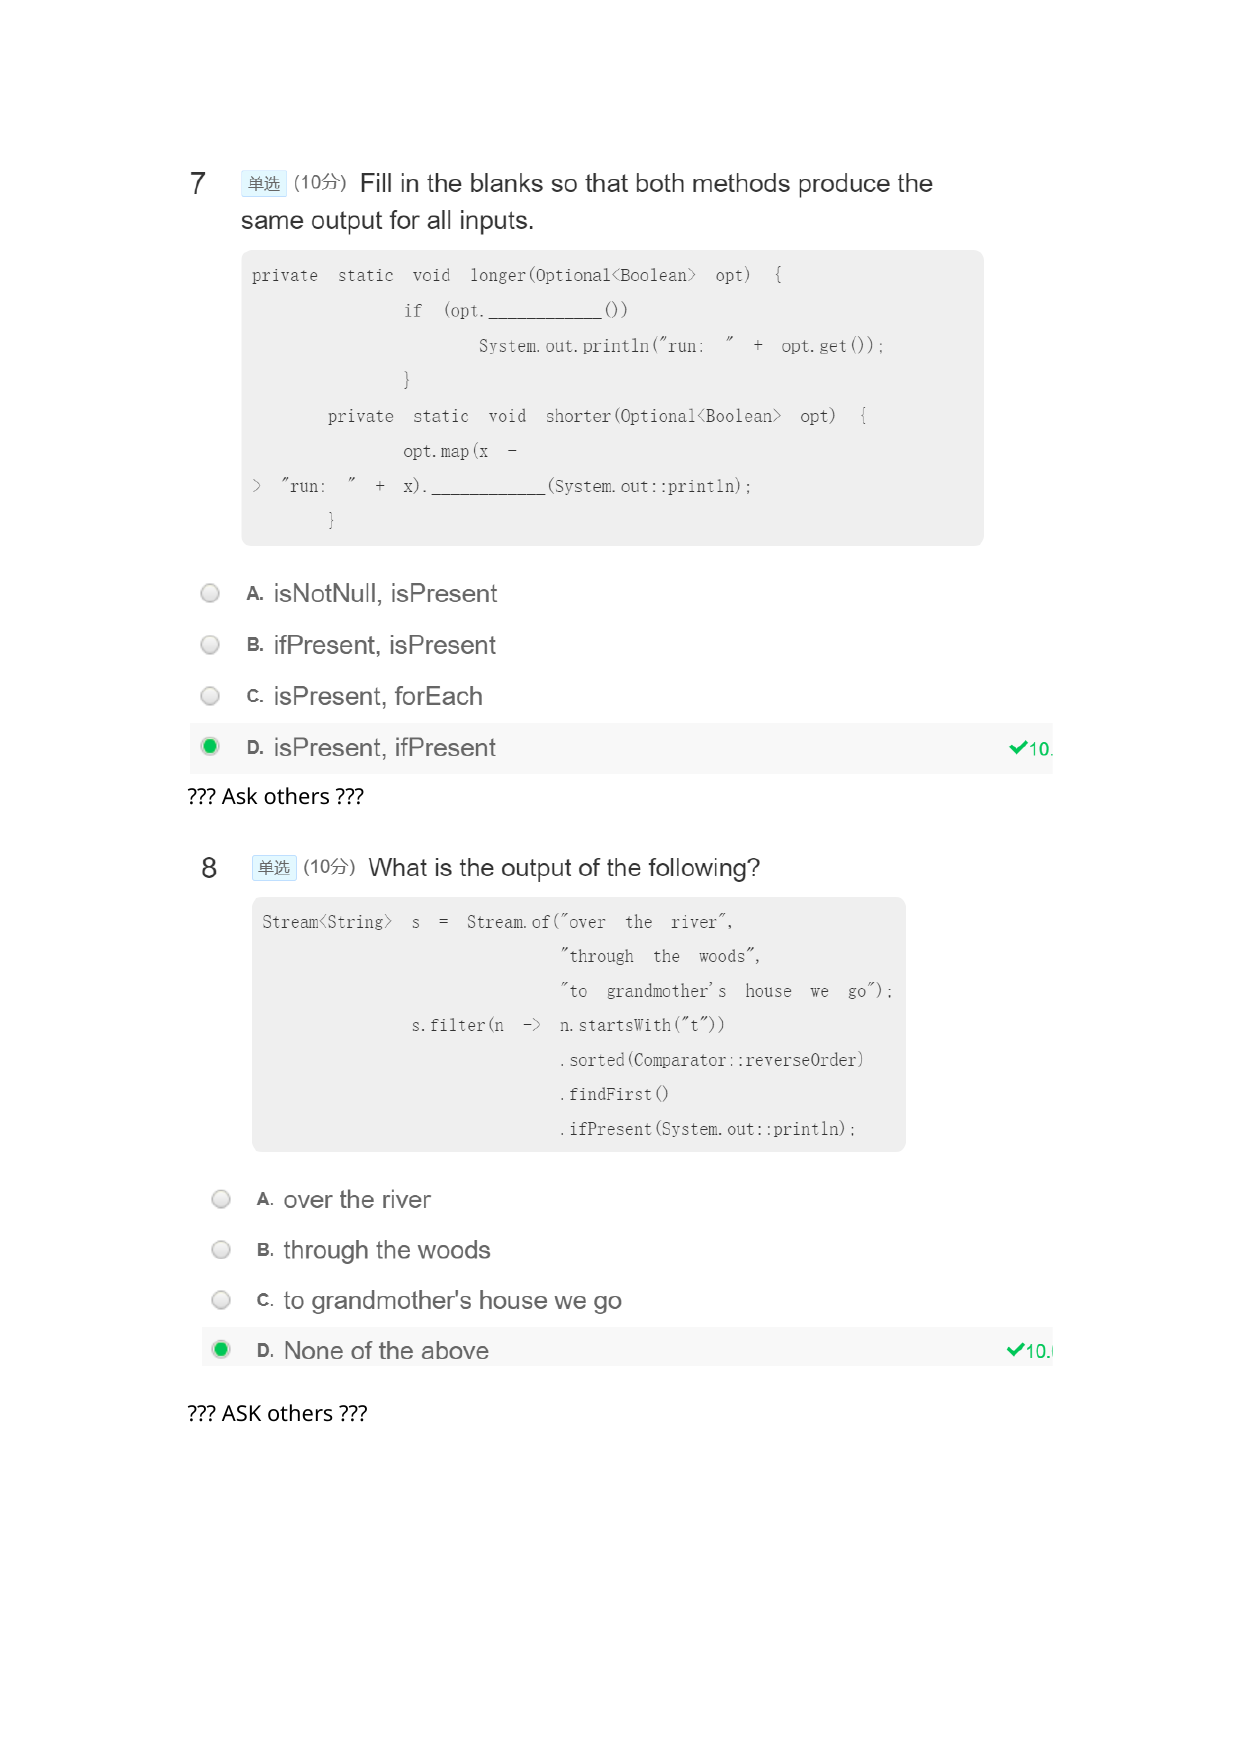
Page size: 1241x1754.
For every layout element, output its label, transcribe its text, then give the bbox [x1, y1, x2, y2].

picture [187, 844, 1053, 1366]
text ??? Ask others ??? [187, 779, 1053, 812]
text ??? ASK others ??? [187, 1397, 1053, 1429]
picture [187, 162, 1053, 774]
